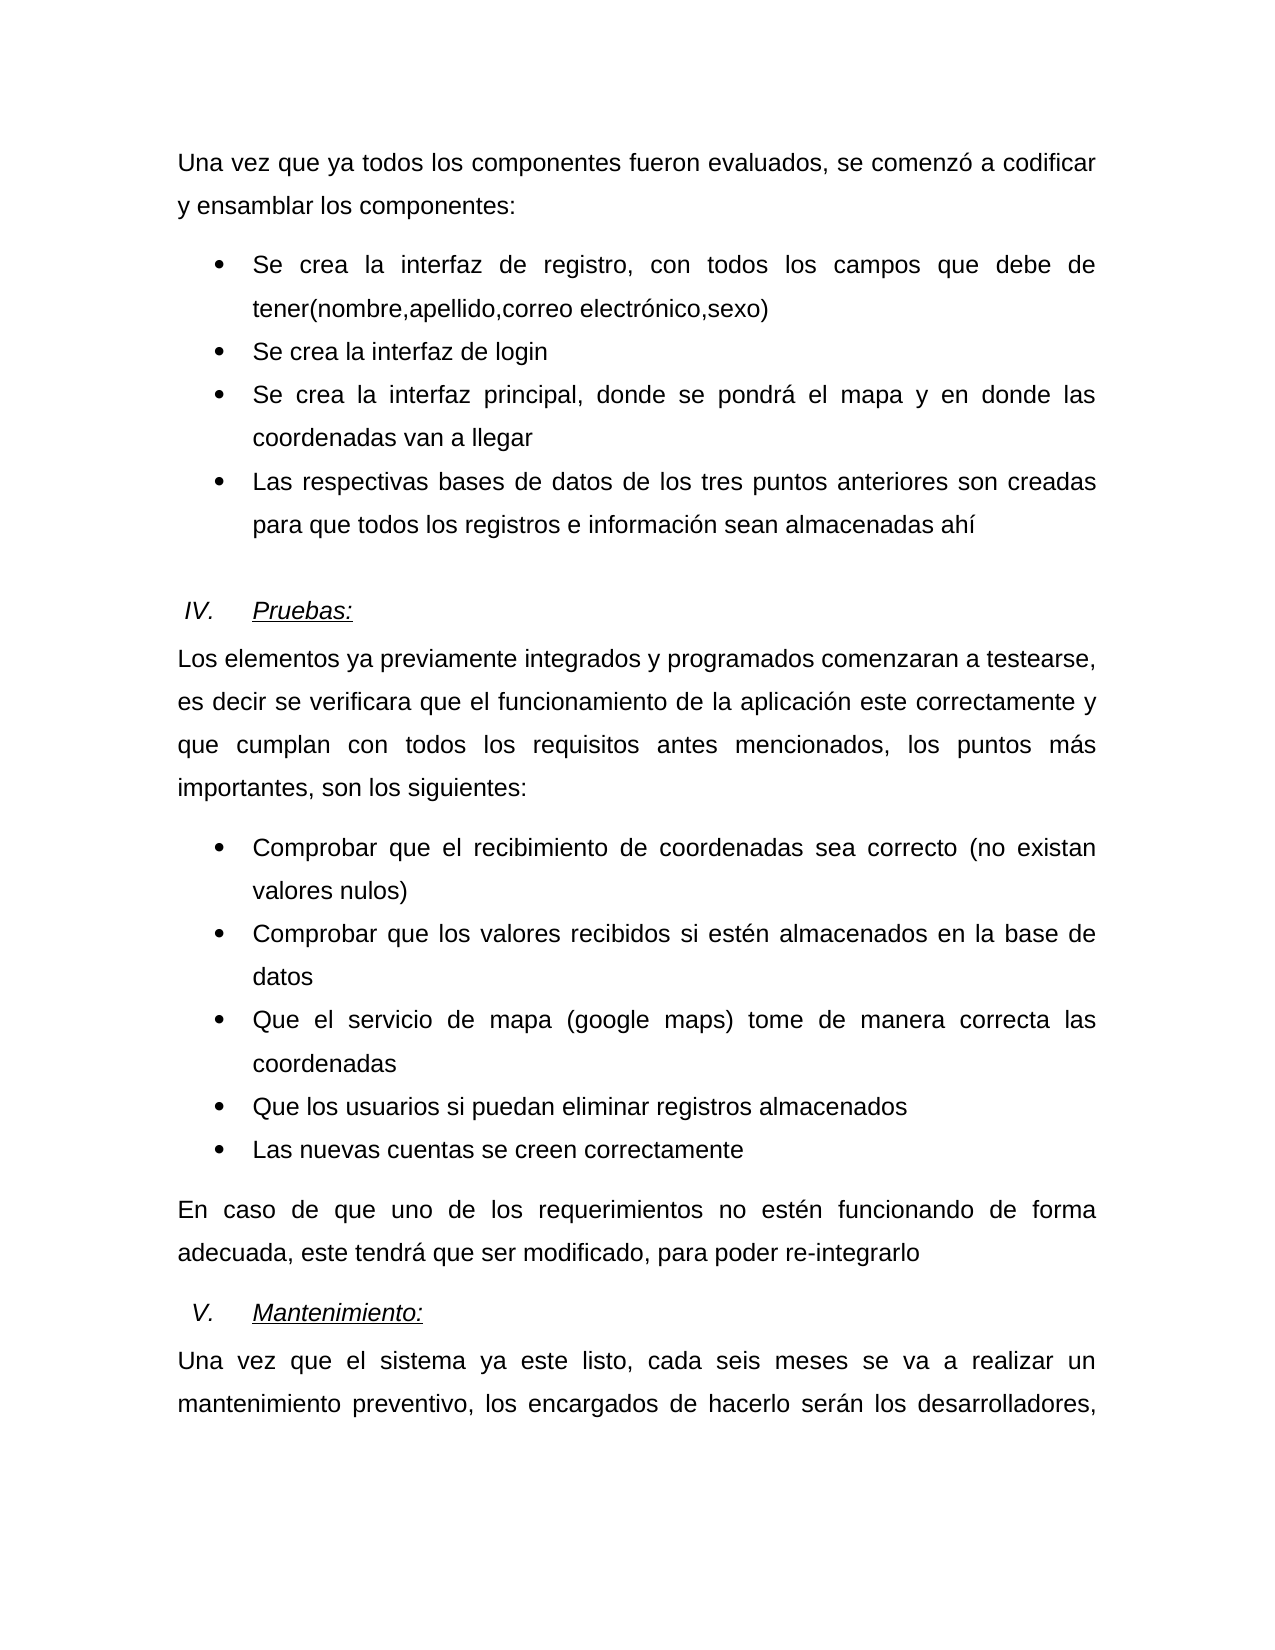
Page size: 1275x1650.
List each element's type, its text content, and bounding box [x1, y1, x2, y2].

list Que el servicio de mapa (google maps) tome de manera correcta las coordenadas [215, 1006, 1098, 1077]
list Comprobar que los valores recibidos si estén almacenados en la base de datos [215, 919, 1098, 991]
text En caso de que uno de los requerimientos no estén funcionando de forma adecuada, este tendrá que ser modificado, para poder re-integrarlo [177, 1195, 1098, 1267]
list Las nuevas cuentas se creen correctamente [215, 1135, 1098, 1164]
text Los elementos ya previamente integrados y programados comenzaran a testearse, es decir se verificara que el funcionamiento de la aplicación este correctamente y que cumplan con todos los requisitos antes mencionados, los puntos más importantes, son los siguientes: [177, 644, 1098, 802]
list Comprobar que el recibimiento de coordenadas sea correcto (no existan valores nulos) [215, 833, 1098, 905]
list Se crea la interfaz de login [215, 337, 1098, 366]
text Una vez que ya todos los componentes fueron evaluados, se comenzó a codificar y ensamblar los componentes: [177, 148, 1098, 219]
list Las respectivas bases de datos de los tres puntos anteriores son creadas para que todos los registros e información sean almacenadas ahí [215, 466, 1098, 538]
list Pruebas: [215, 596, 1098, 625]
list Mantenimiento: [215, 1298, 1098, 1327]
list Se crea la interfaz de registro, con todos los campos que debe de tener(nombre,apellido,correo electrónico,sexo) [215, 251, 1098, 322]
list Se crea la interfaz principal, donde se pondrá el mapa y en donde las coordenadas van a llegar [215, 380, 1098, 452]
list Que los usuarios si puedan eliminar registros almacenados [215, 1092, 1098, 1121]
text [177, 1346, 1098, 1417]
